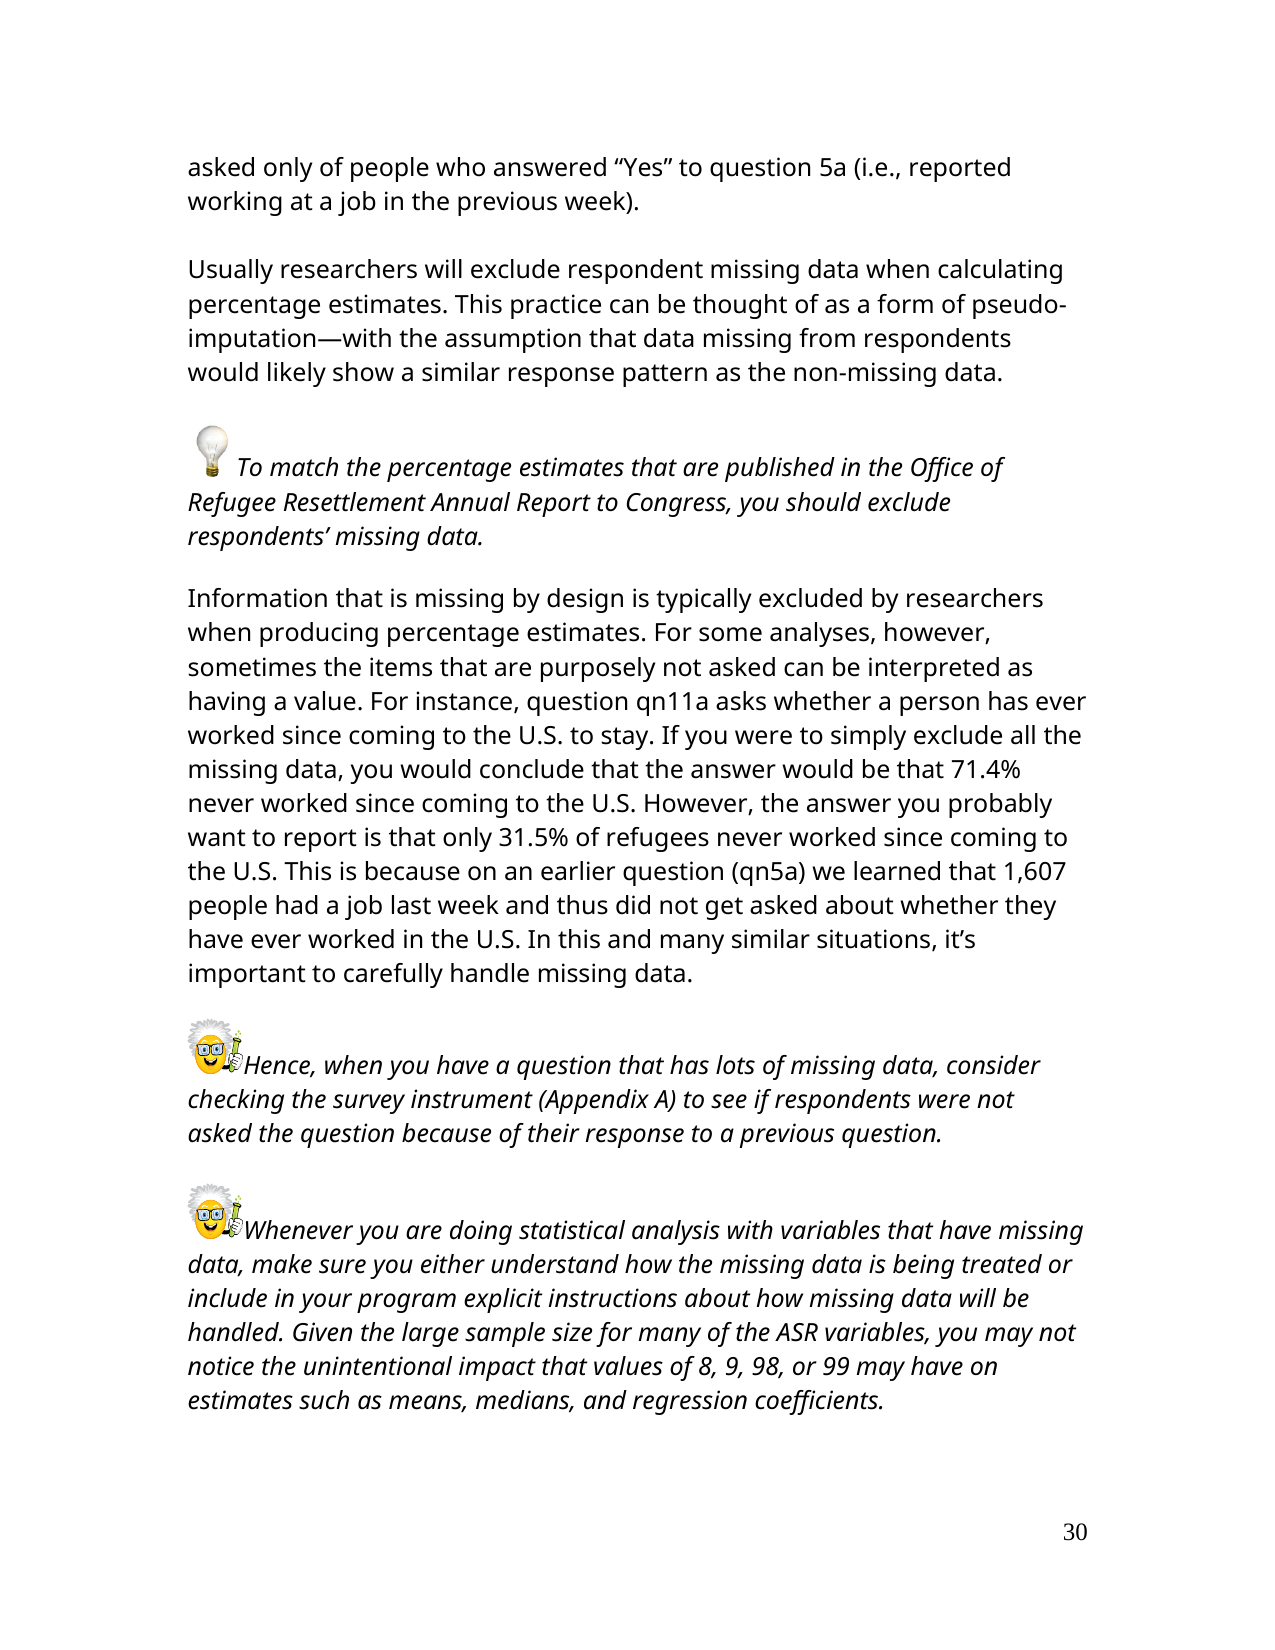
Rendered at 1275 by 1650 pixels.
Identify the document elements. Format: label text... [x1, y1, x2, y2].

text Whenever you are doing statistical analysis with variables that have missing data, make sure you either understand how the missing data is being treated or include in your program explicit instructions about how missing data will be handled. Given the large sample size for many of the ASR variables, you may not notice the unintentional impact that values of 8, 9, 98, or 99 may have on estimates such as means, medians, and regression coefficients. [187, 1183, 1087, 1417]
picture [187, 417, 237, 477]
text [187, 150, 1087, 218]
text Hence, when you have a question that has lots of missing data, consider checking the survey instrument (Appendix A) to see if respondents were not asked the question because of their response to a previous question. [187, 1018, 1087, 1149]
text Information that is missing by design is typically excluded by researchers when producing percentage estimates. For some analyses, however, sometimes the items that are purposely not asked can be interpreted as having a value. For instance, question qn11a asks whether a person has ever worked since coming to the U.S. to stay. If you were to simply exclude all the missing data, you would conclude that the answer would be that 71.4% never worked since coming to the U.S. However, the answer you probably want to report is that only 31.5% of refugees never worked since coming to the U.S. This is because on an earlier question (qn5a) we learned that 1,607 people had a job last week and thus did not get asked about whether they have ever worked in the U.S. In this and many similar situations, it’s important to carefully handle missing data. [187, 581, 1087, 990]
text Usually researchers will exclude respondent missing data when calculating percentage estimates. This practice can be thought of as a form of pseudo-imputation—with the assumption that data missing from respondents would likely show a similar response pattern as the non-missing data. [187, 252, 1087, 388]
text To match the percentage estimates that are published in the Office of Refugee Resettlement Annual Report to Congress, you should exclude respondents’ missing data. [187, 417, 1087, 552]
